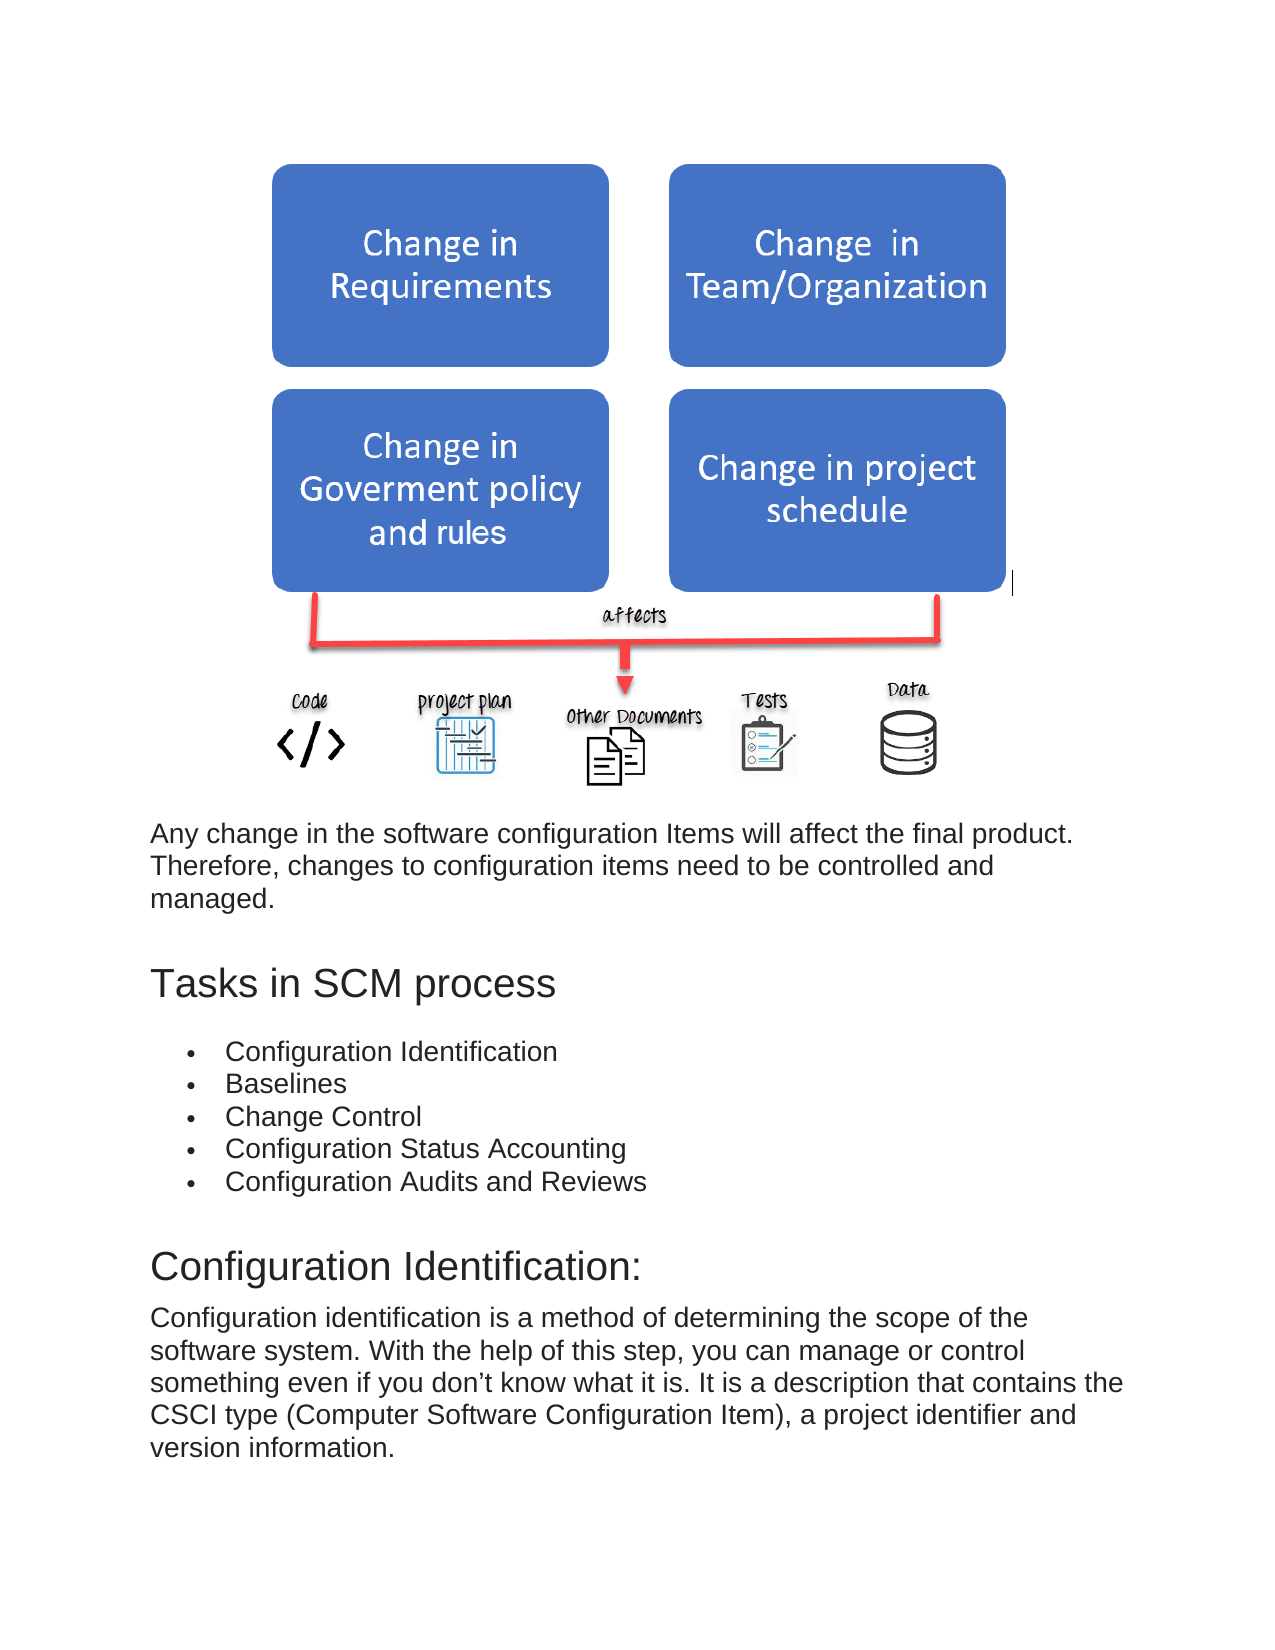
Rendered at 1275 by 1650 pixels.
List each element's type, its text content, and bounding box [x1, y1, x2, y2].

list Configuration Status Accounting [187, 1132, 1125, 1164]
list Configuration Identification [187, 1035, 1125, 1067]
picture [260, 150, 1015, 788]
text Any change in the software configuration Items will affect the final product. Therefore, changes to configuration items need to be controlled and managed. [150, 817, 1125, 914]
subtitle Tasks in SCM process [150, 943, 1125, 1006]
list Change Control [187, 1100, 1125, 1132]
subtitle Configuration Identification: [150, 1226, 1125, 1289]
list Configuration Audits and Reviews [187, 1164, 1125, 1197]
text Configuration identification is a method of determining the scope of the software system. With the help of this step, you can manage or control something even if you don’t know what it is. It is a description that contains the CSCI type (Computer Software Configuration Item), a project identifier and version information. [150, 1301, 1125, 1463]
list Baselines [187, 1067, 1125, 1100]
